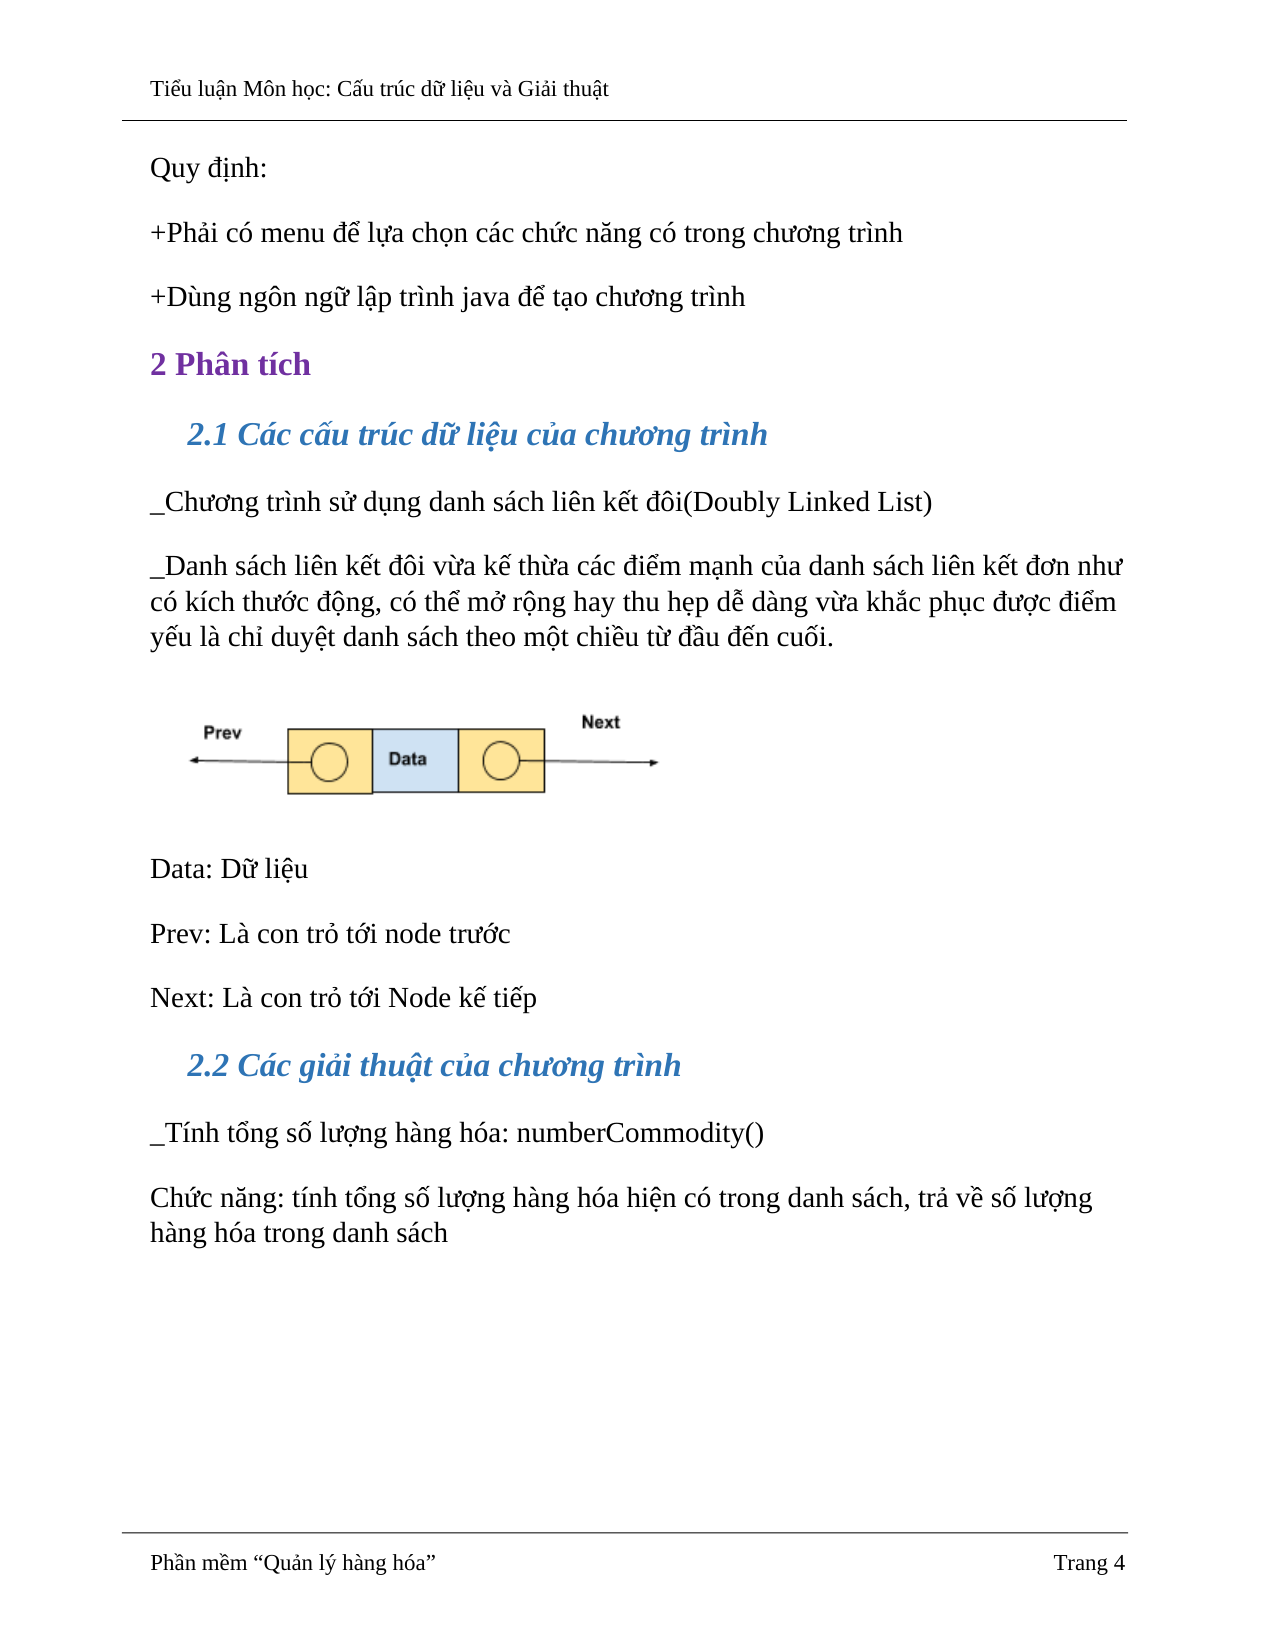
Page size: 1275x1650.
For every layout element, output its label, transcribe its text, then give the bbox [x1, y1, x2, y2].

text Chức năng: tính tổng số lượng hàng hóa hiện có trong danh sách, trả về số lượng hàng hóa trong danh sách [150, 1180, 1125, 1249]
text _Danh sách liên kết đôi vừa kế thừa các điểm mạnh của danh sách liên kết đơn như có kích thước động, có thể mở rộng hay thu hẹp dễ dàng vừa khắc phục được điểm yếu là chỉ duyệt danh sách theo một chiều từ đầu đến cuối. [150, 548, 1125, 653]
text _Tính tổng số lượng hàng hóa: numberCommodity() [150, 1115, 1125, 1148]
text Data: Dữ liệu [150, 851, 1125, 885]
subtitle Các cấu trúc dữ liệu của chương trình [179, 414, 1125, 452]
text _Chương trình sử dụng danh sách liên kết đôi(Doubly Linked List) [150, 484, 1125, 517]
text +Phải có menu để lựa chọn các chức năng có trong chương trình [150, 215, 1125, 248]
text Quy định: [150, 150, 1125, 183]
subtitle Các giải thuật của chương trình [179, 1045, 1125, 1083]
text Prev: Là con trỏ tới node trước [150, 916, 1125, 949]
text Next: Là con trỏ tới Node kế tiếp [150, 981, 1125, 1014]
picture [150, 684, 669, 820]
subtitle Phân tích [150, 344, 1125, 382]
text +Dùng ngôn ngữ lập trình java để tạo chương trình [150, 279, 1125, 313]
